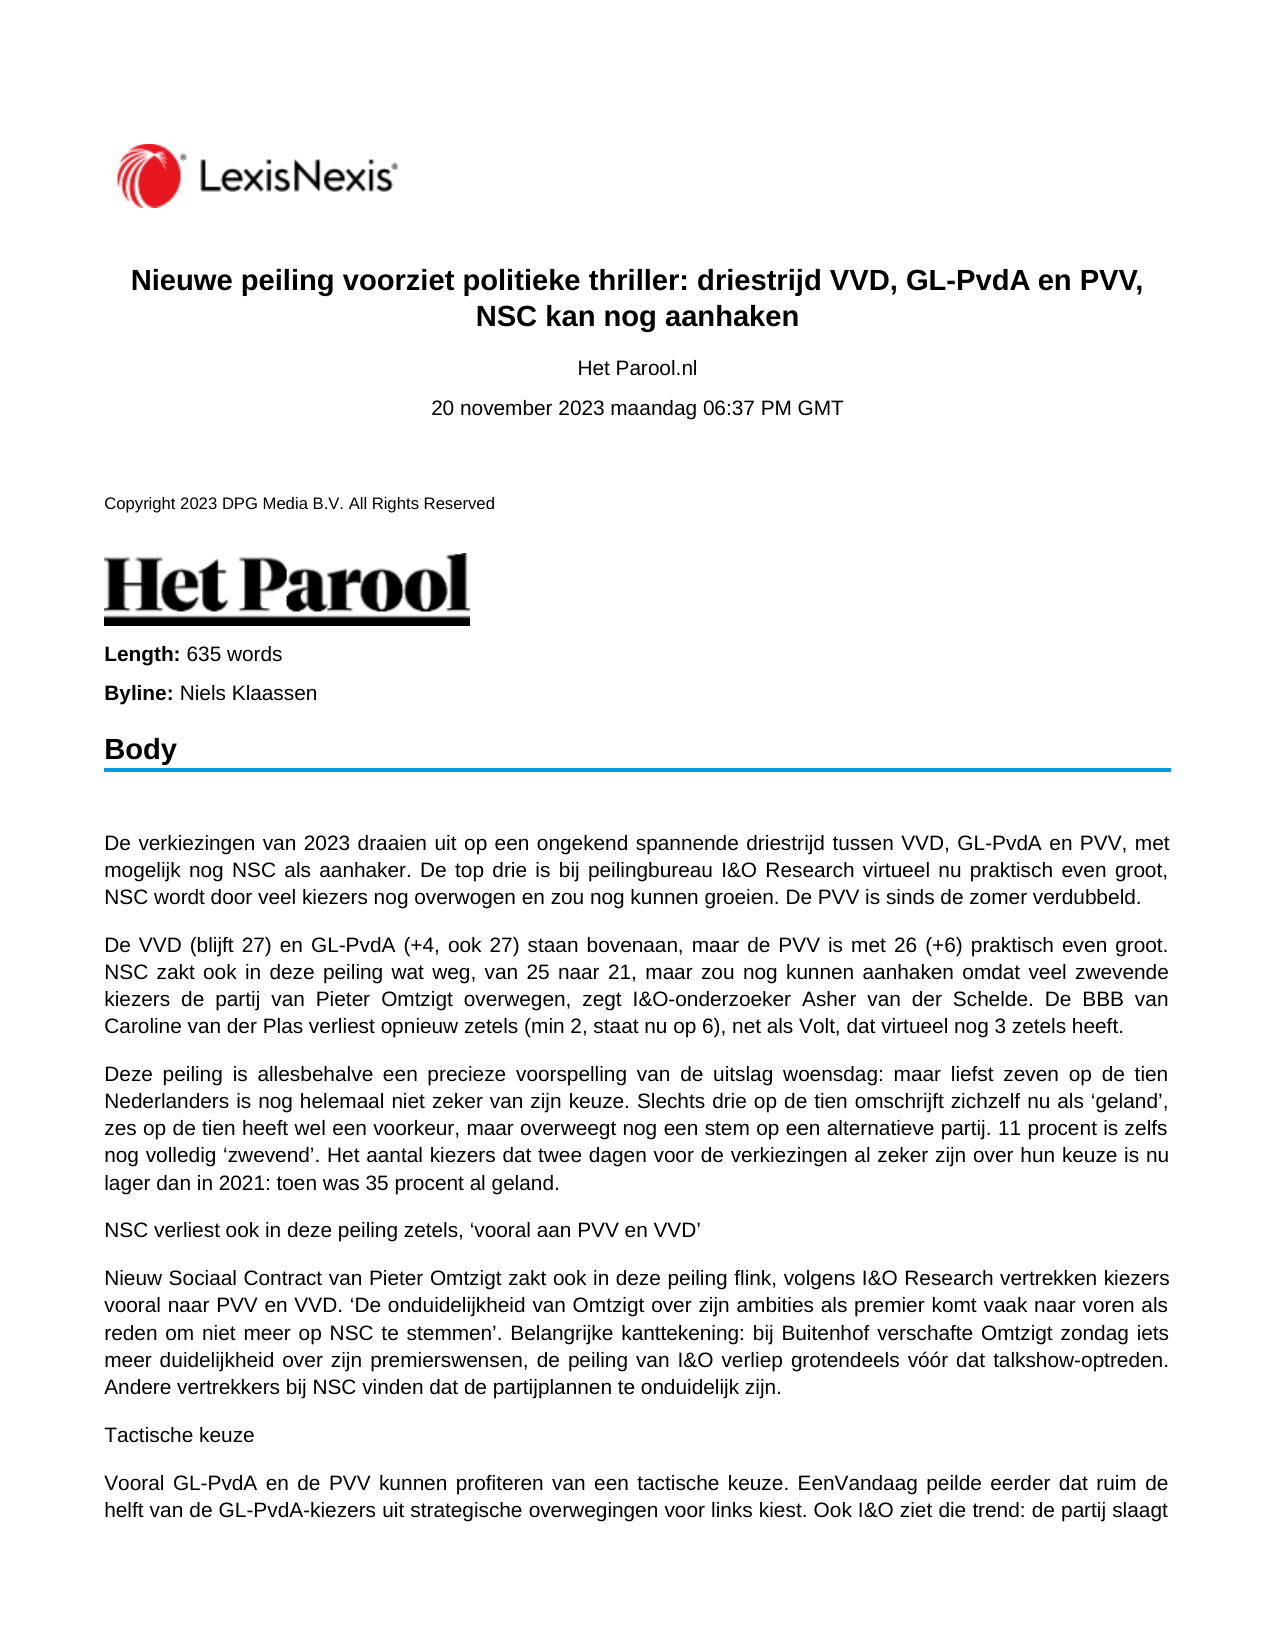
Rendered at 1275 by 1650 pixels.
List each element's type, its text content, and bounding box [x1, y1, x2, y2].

text De verkiezingen van 2023 draaien uit op een ongekend spannende driestrijd tussen VVD, GL-PvdA en PVV, met mogelijk nog NSC als aanhaker. De top drie is bij peilingbureau I&O Research virtueel nu praktisch even groot, NSC wordt door veel kiezers nog overwogen en zou nog kunnen groeien. De PVV is sinds de zomer verdubbeld. [104, 828, 1171, 909]
text Tactische keuze [104, 1419, 1171, 1446]
text Het Parool.nl [104, 353, 1171, 380]
subtitle Nieuwe peiling voorziet politieke thriller: driestrijd VVD, GL-PvdA en PVV, NSC kan nog aanhaken [104, 261, 1171, 332]
text Body [104, 730, 1171, 765]
text 20 november 2023 maandag 06:37 PM GMT [104, 393, 1171, 420]
picture [104, 144, 412, 208]
text Deze peiling is allesbehalve een precieze voorspelling van de uitslag woensdag: maar liefst zeven op de tien Nederlanders is nog helemaal niet zeker van zijn keuze. Slechts drie op de tien omschrijft zichzelf nu als ‘geland’, zes op de tien heeft wel een voorkeur, maar overweegt nog een stem op een alternatieve partij. 11 procent is zelfs nog volledig ‘zwevend’. Het aantal kiezers dat twee dagen voor de verkiezingen al zeker zijn over hun keuze is nu lager dan in 2021: toen was 35 procent al geland. [104, 1059, 1171, 1194]
text Length: 635 words [104, 638, 1171, 665]
text Nieuw Sociaal Contract van Pieter Omtzigt zakt ook in deze peiling flink, volgens I&O Research vertrekken kiezers vooral naar PVV en VVD. ‘De onduidelijkheid van Omtzigt over zijn ambities als premier komt vaak naar voren als reden om niet meer op NSC te stemmen’. Belangrijke kanttekening: bij Buitenhof verschafte Omtzigt zondag iets meer duidelijkheid over zijn premierswensen, de peiling van I&O verliep grotendeels vóór dat talkshow-optreden. Andere vertrekkers bij NSC vinden dat de partijplannen te onduidelijk zijn. [104, 1263, 1171, 1398]
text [104, 1467, 1171, 1521]
text NSC verliest ook in deze peiling zetels, ‘vooral aan PVV en VVD’ [104, 1215, 1171, 1242]
text De VVD (blijft 27) en GL-PvdA (+4, ook 27) staan bovenaan, maar de PVV is met 26 (+6) praktisch even groot. NSC zakt ook in deze peiling wat weg, van 25 naar 21, maar zou nog kunnen aanhaken omdat veel zwevende kiezers de partij van Pieter Omtzigt overwegen, zegt I&O-onderzoeker Asher van der Schelde. De BBB van Caroline van der Plas verliest opnieuw zetels (min 2, staat nu op 6), net als Volt, dat virtueel nog 3 zetels heeft. [104, 930, 1171, 1038]
text Copyright 2023 DPG Media B.V. All Rights Reserved [104, 461, 1171, 513]
picture [104, 553, 470, 626]
text Byline: Niels Klaassen [104, 678, 1171, 705]
